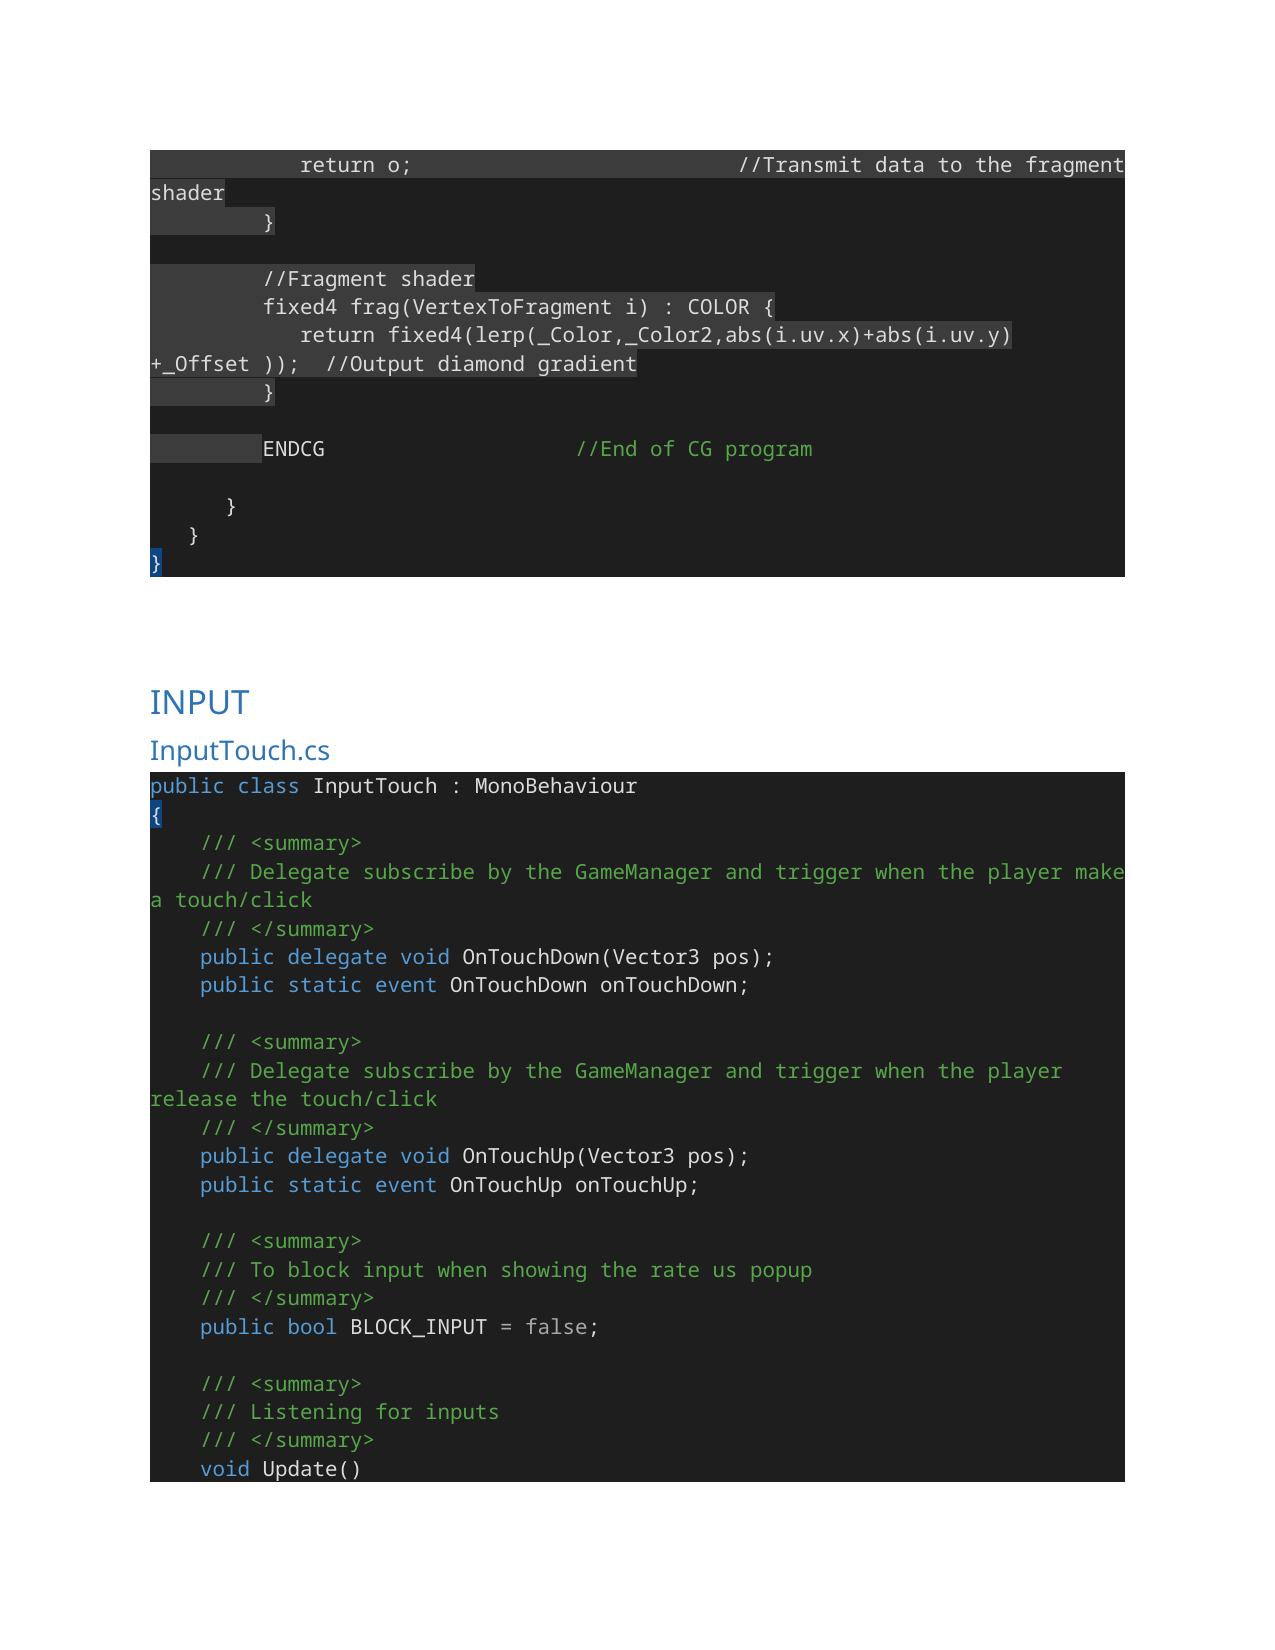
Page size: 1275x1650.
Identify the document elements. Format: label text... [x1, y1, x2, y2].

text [150, 178, 1125, 577]
subtitle INPUT [150, 679, 1125, 724]
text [150, 772, 1125, 1482]
subtitle InputTouch.cs [150, 732, 1125, 769]
